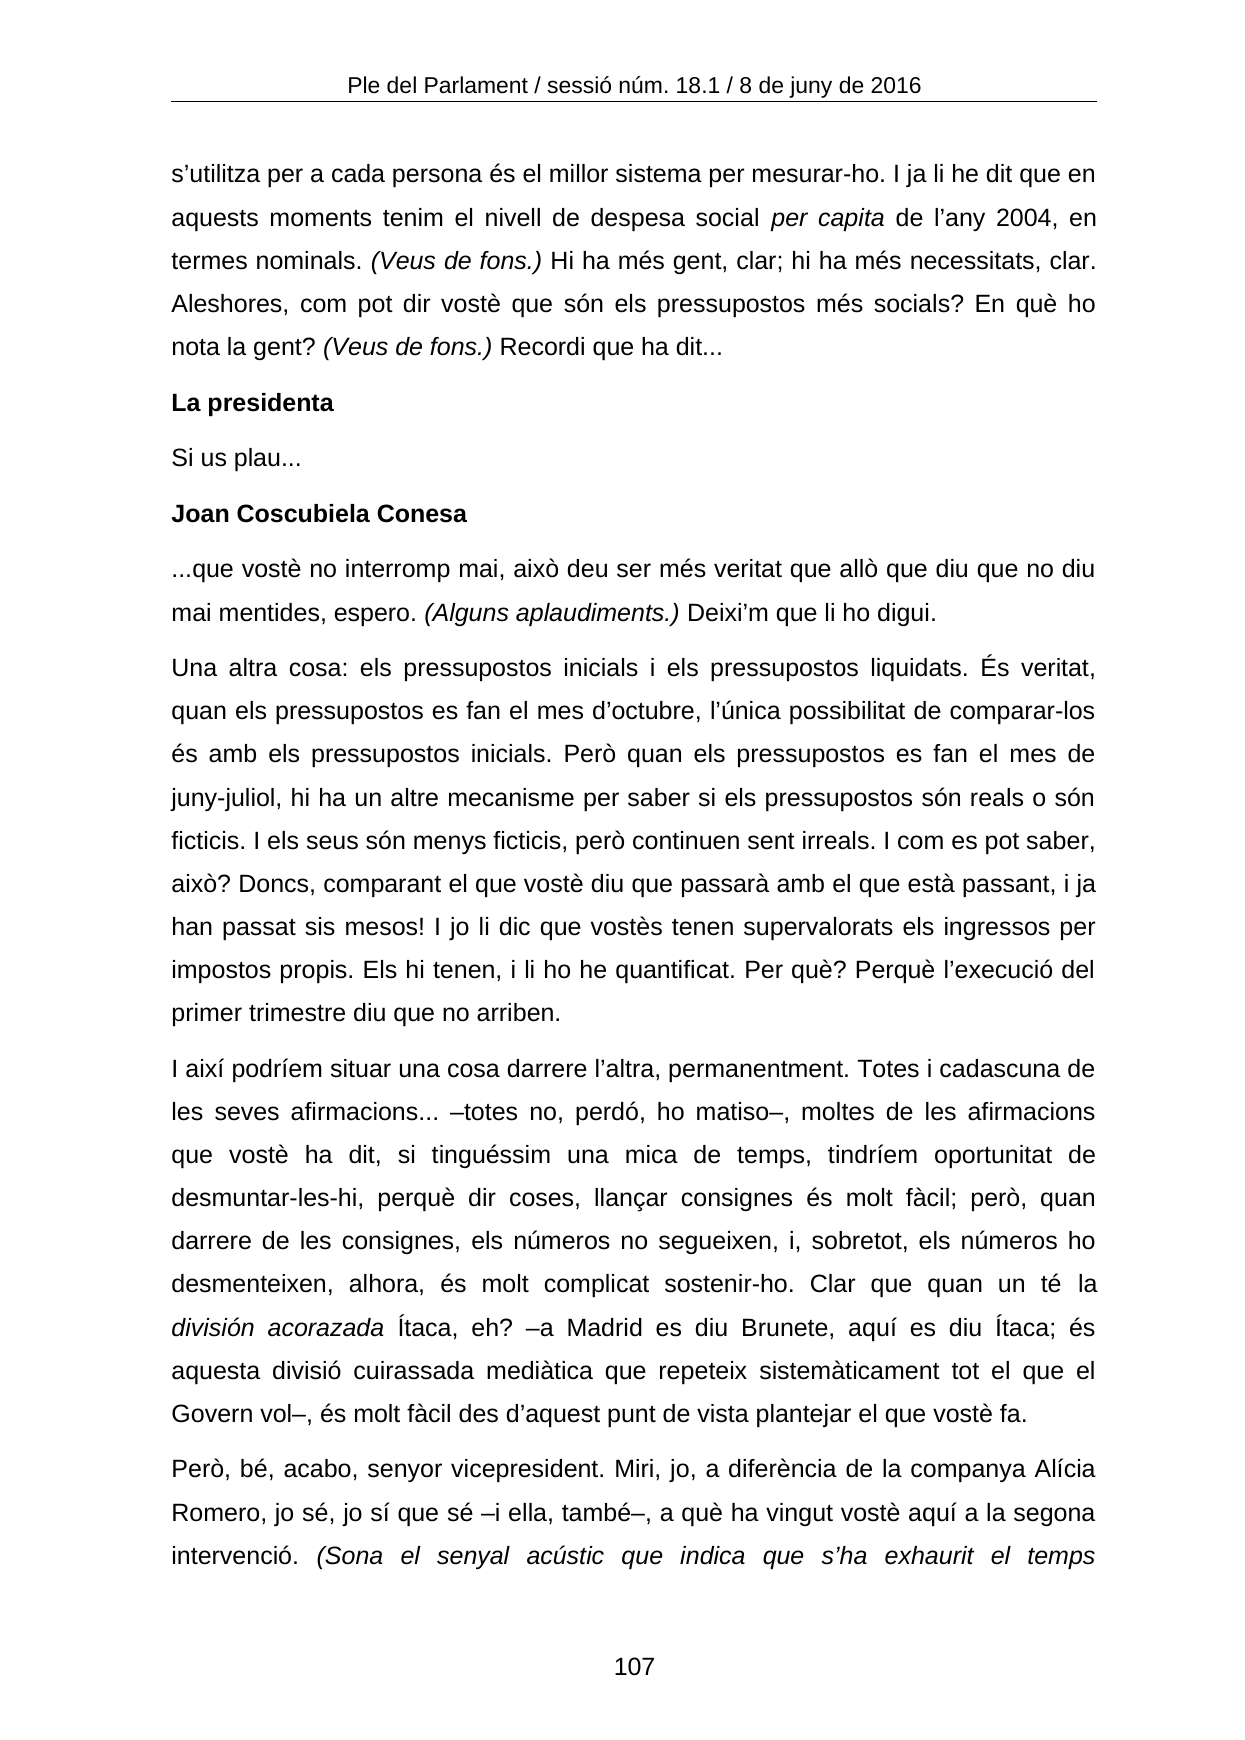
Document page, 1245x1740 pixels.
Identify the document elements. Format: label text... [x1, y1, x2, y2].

text Joan Coscubiela Conesa [171, 499, 1097, 528]
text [171, 1454, 1097, 1569]
text Una altra cosa: els pressupostos inicials i els pressupostos liquidats. És veritat, quan els pressupostos es fan el mes d’octubre, l’única possibilitat de comparar-los és amb els pressupostos inicials. Però quan els pressupostos es fan el mes de juny-juliol, hi ha un altre mecanisme per saber si els pressupostos són reals o són ficticis. I els seus són menys ficticis, però continuen sent irreals. I com es pot saber, això? Doncs, comparant el que vostè diu que passarà amb el que està passant, i ja han passat sis mesos! I jo li dic que vostès tenen supervalorats els ingressos per impostos propis. Els hi tenen, i li ho he quantificat. Per què? Perquè l’execució del primer trimestre diu que no arriben. [171, 653, 1097, 1027]
text I així podríem situar una cosa darrere l’altra, permanentment. Totes i cadascuna de les seves afirmacions... –totes no, perdó, ho matiso–, moltes de les afirmacions que vostè ha dit, si tinguéssim una mica de temps, tindríem oportunitat de desmuntar-les-hi, perquè dir coses, llançar consignes és molt fàcil; però, quan darrere de les consignes, els números no segueixen, i, sobretot, els números ho desmenteixen, alhora, és molt complicat sostenir-ho. Clar que quan un té la división acorazada Ítaca, eh? –a Madrid es diu Brunete, aquí es diu Ítaca; és aquesta divisió cuirassada mediàtica que repeteix sistemàticament tot el que el Govern vol–, és molt fàcil des d’aquest punt de vista plantejar el que vostè fa. [171, 1054, 1097, 1428]
text Si us plau... [171, 443, 1097, 472]
text ...que vostè no interromp mai, això deu ser més veritat que allò que diu que no diu mai mentides, espero. (Alguns aplaudiments.) Deixi’m que li ho digui. [171, 554, 1097, 626]
text La presidenta [171, 388, 1097, 416]
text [171, 159, 1097, 361]
